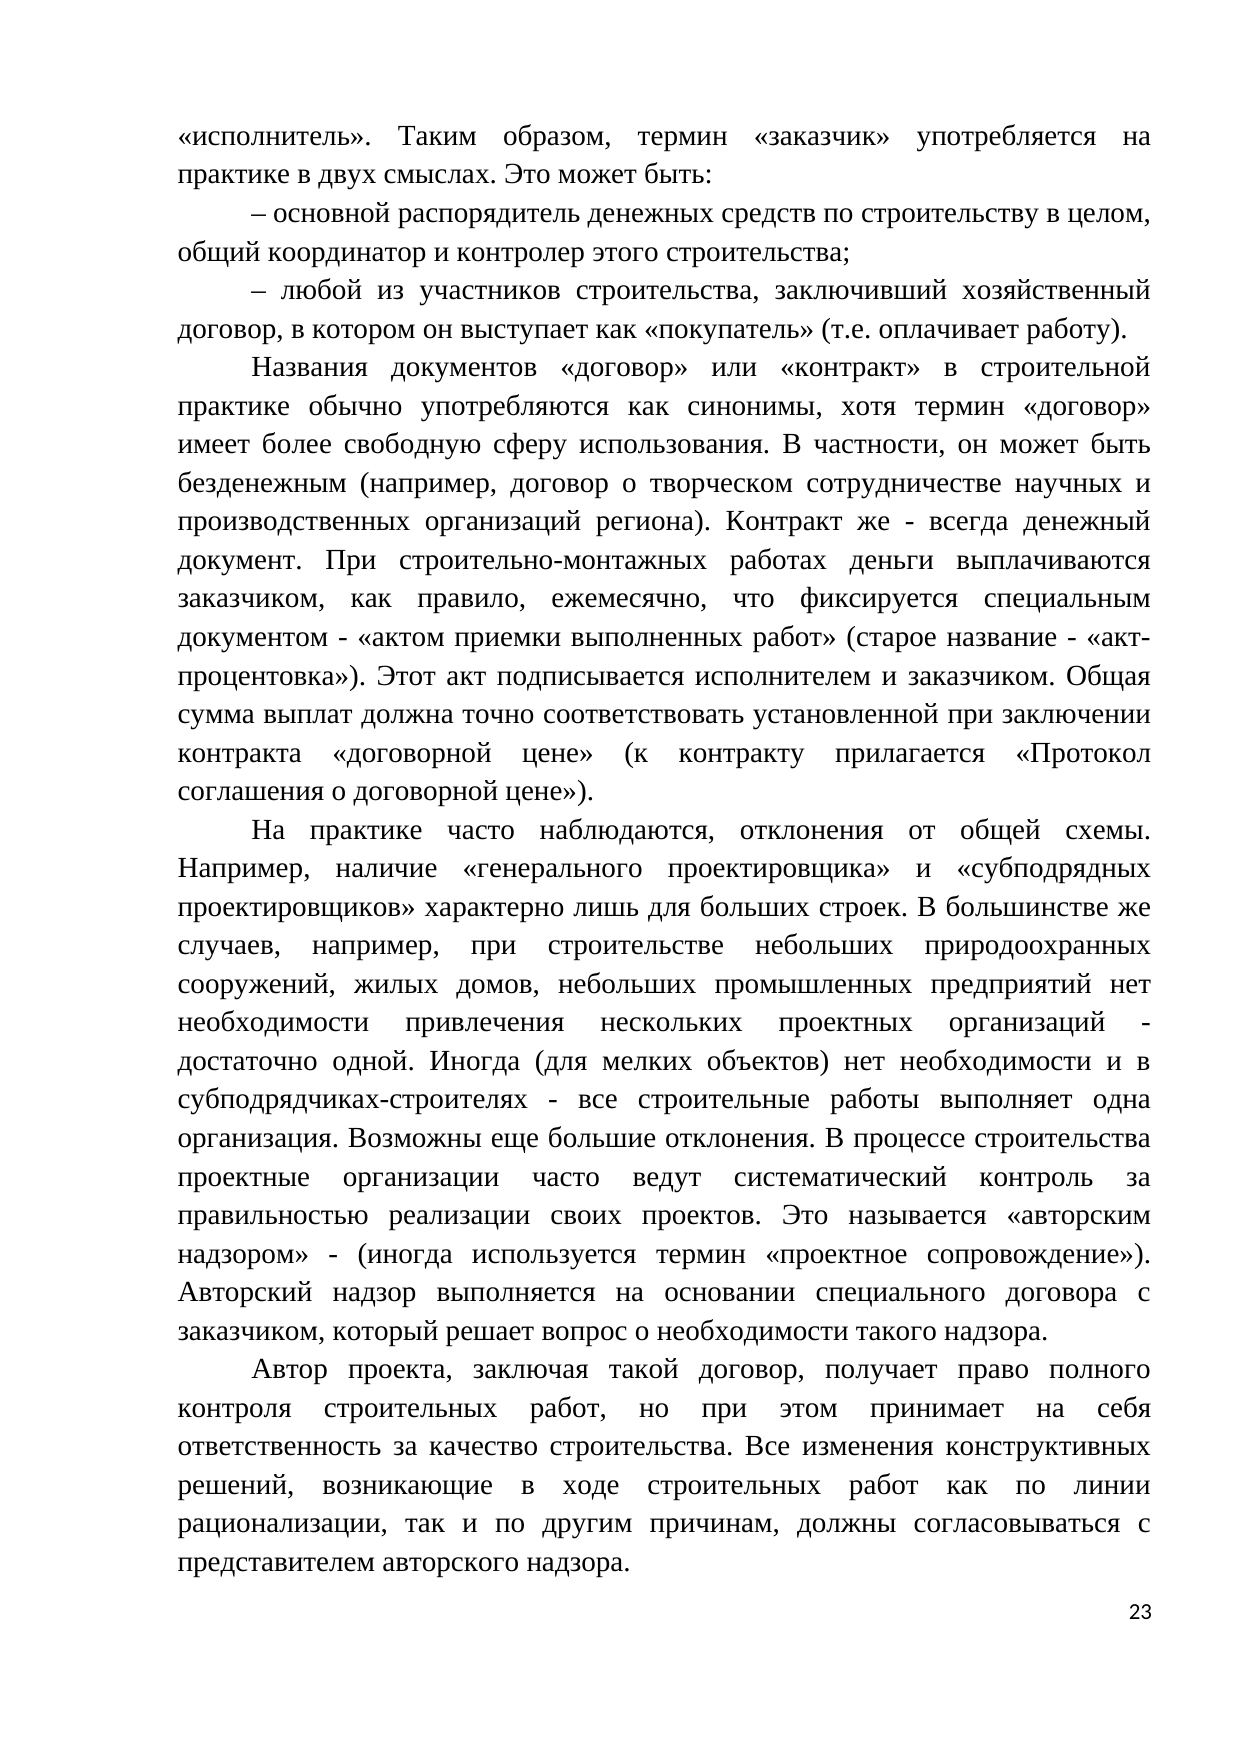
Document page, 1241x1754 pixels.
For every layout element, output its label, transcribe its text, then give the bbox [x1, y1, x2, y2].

text На практике часто наблюдаются, отклонения от общей схемы. Например, наличие «генерального проектировщика» и «субподрядных проектировщиков» характерно лишь для больших строек. В большинстве же случаев, например, при строительстве небольших природоохранных сооружений, жилых домов, небольших промышленных предприятий нет необходимости привлечения нескольких проектных организаций - достаточно одной. Иногда (для мелких объектов) нет необходимости и в субподрядчиках-строителях - все строительные работы выполняет одна организация. Возможны еще большие отклонения. В процессе строительства проектные организации часто ведут систематический контроль за правильностью реализации своих проектов. Это называется «авторским надзором» - (иногда используется термин «проектное сопровождение»). Авторский надзор выполняется на основании специального договора с заказчиком, который решает вопрос о необходимости такого надзора. [177, 812, 1152, 1346]
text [177, 118, 1152, 190]
text – любой из участников строительства, заключивший хозяйственный договор, в котором он выступает как «покупатель» (т.е. оплачивает работу). [177, 272, 1152, 344]
text Автор проекта, заключая такой договор, получает право полного контроля строительных работ, но при этом принимает на себя ответственность за качество строительства. Все изменения конструктивных решений, возникающие в ходе строительных работ как по линии рационализации, так и по другим причинам, должны согласовываться с представителем авторского надзора. [177, 1351, 1152, 1578]
text Названия документов «договор» или «контракт» в строительной практике обычно употребляются как синонимы, хотя термин «договор» имеет более свободную сферу использования. В частности, он может быть безденежным (например, договор о творческом сотрудничестве научных и производственных организаций региона). Контракт же - всегда денежный документ. При строительно-монтажных работах деньги выплачиваются заказчиком, как правило, ежемесячно, что фиксируется специальным документом - «актом приемки выполненных работ» (старое название - «акт-процентовка»). Этот акт подписывается исполнителем и заказчиком. Общая сумма выплат должна точно соответствовать установленной при заключении контракта «договорной цене» (к контракту прилагается «Протокол соглашения о договорной цене»). [177, 349, 1152, 807]
text – основной распорядитель денежных средств по строительству в целом, общий координатор и контролер этого строительства; [177, 195, 1152, 267]
